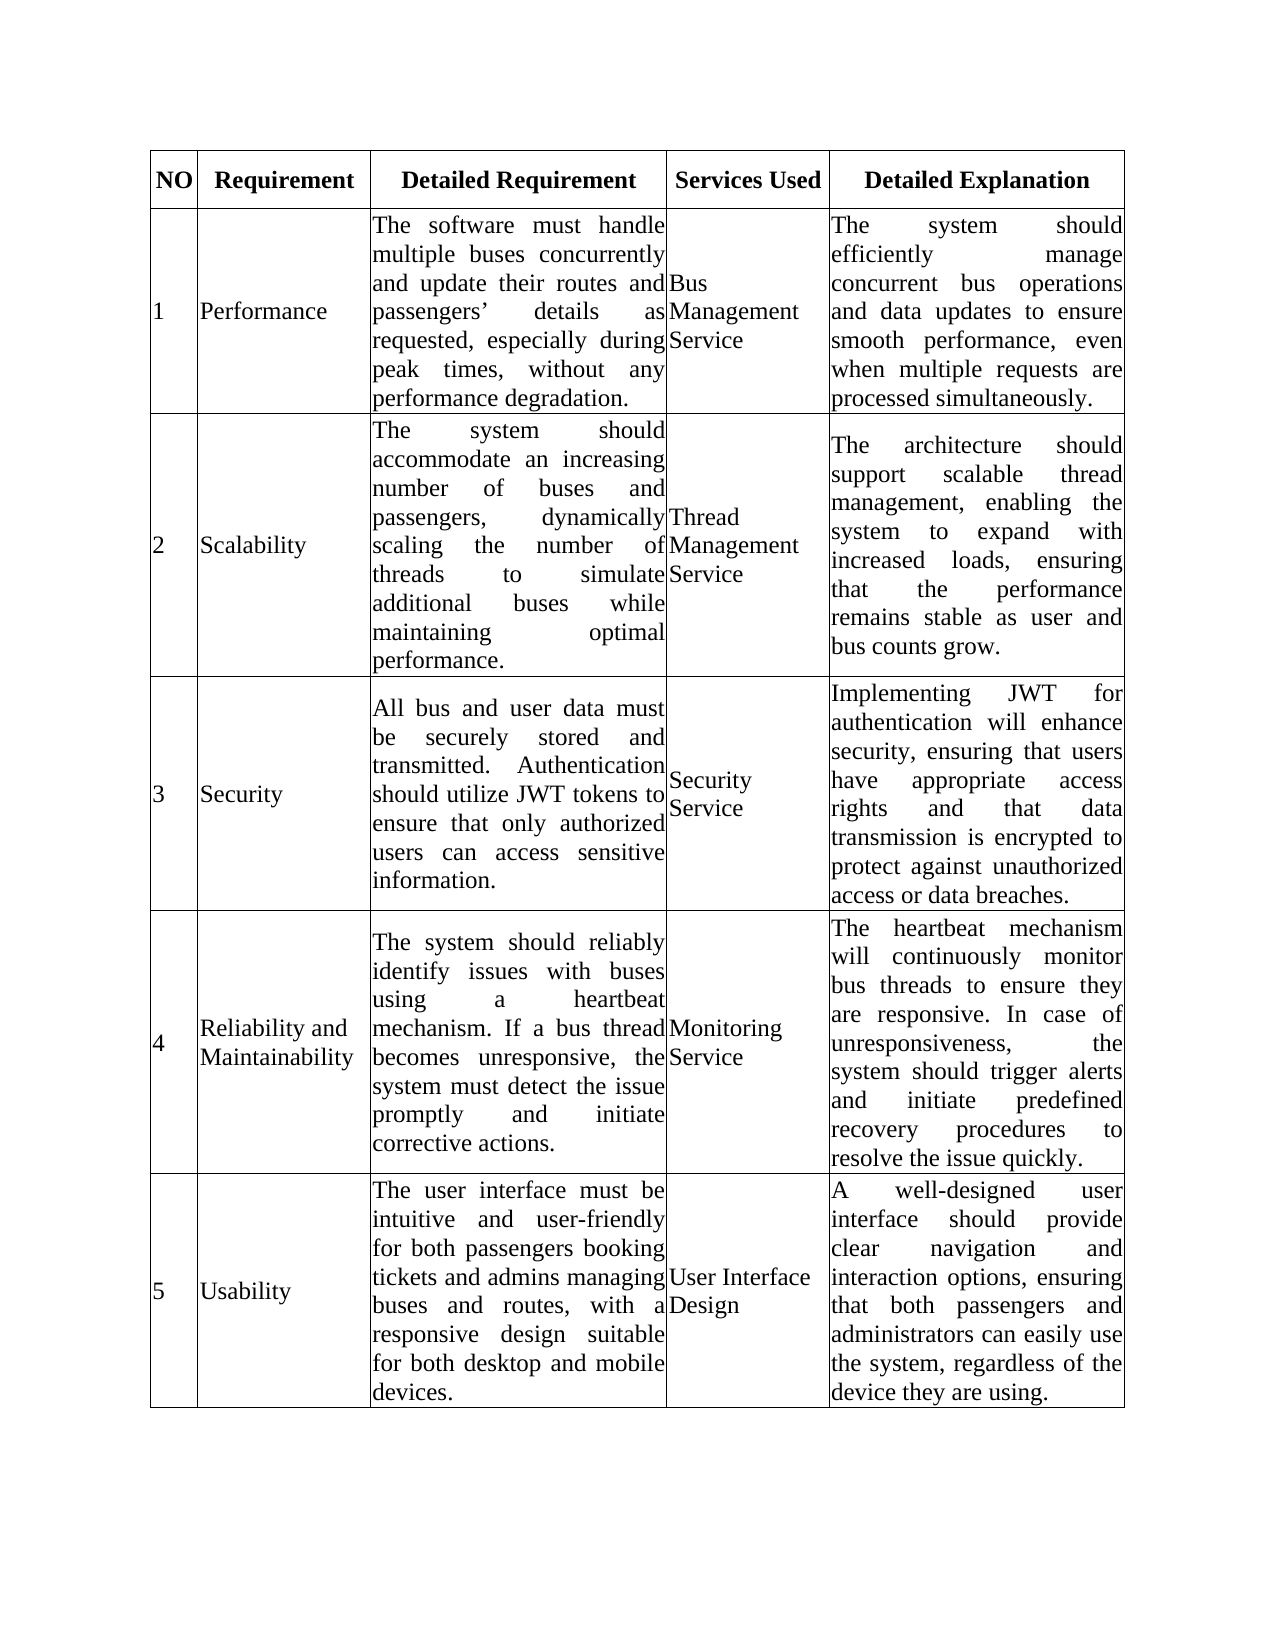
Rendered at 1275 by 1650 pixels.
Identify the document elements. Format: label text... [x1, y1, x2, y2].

table_cell 5 [151, 1174, 197, 1407]
table_header Detailed Requirement [371, 151, 666, 207]
table_cell Bus Management Service [667, 209, 829, 413]
table_cell A well-designed user interface should provide clear navigation and interaction options, ensuring that both passengers and administrators can easily use the system, regardless of the device they are using. [830, 1174, 1124, 1407]
table_cell Scalability [198, 414, 370, 676]
table_header Detailed Explanation [830, 151, 1124, 207]
table_cell The system should accommodate an increasing number of buses and passengers, dynamically scaling the number of threads to simulate additional buses while maintaining optimal performance. [371, 414, 666, 676]
table_cell 2 [151, 414, 197, 676]
table_cell Reliability and Maintainability [198, 911, 370, 1173]
table_cell Thread Management Service [667, 414, 829, 676]
table_cell The architecture should support scalable thread management, enabling the system to expand with increased loads, ensuring that the performance remains stable as user and bus counts grow. [830, 414, 1124, 676]
table_cell Monitoring Service [667, 911, 829, 1173]
table_header Services Used [667, 151, 829, 207]
table_cell 4 [151, 911, 197, 1173]
table_cell Security [198, 677, 370, 910]
table_header Requirement [198, 151, 370, 207]
table_cell Security Service [667, 677, 829, 910]
table_cell The system should reliably identify issues with buses using a heartbeat mechanism. If a bus thread becomes unresponsive, the system must detect the issue promptly and initiate corrective actions. [371, 911, 666, 1173]
table_cell Implementing JWT for authentication will enhance security, ensuring that users have appropriate access rights and that data transmission is encrypted to protect against unauthorized access or data breaches. [830, 677, 1124, 910]
table_cell User Interface Design [667, 1174, 829, 1407]
table_header NO [151, 151, 197, 207]
table_cell The user interface must be intuitive and user-friendly for both passengers booking tickets and admins managing buses and routes, with a responsive design suitable for both desktop and mobile devices. [371, 1174, 666, 1407]
table_cell All bus and user data must be securely stored and transmitted. Authentication should utilize JWT tokens to ensure that only authorized users can access sensitive information. [371, 677, 666, 910]
table_cell 3 [151, 677, 197, 910]
table_cell Usability [198, 1174, 370, 1407]
table_cell The heartbeat mechanism will continuously monitor bus threads to ensure they are responsive. In case of unresponsiveness, the system should trigger alerts and initiate predefined recovery procedures to resolve the issue quickly. [830, 911, 1124, 1173]
table_cell The software must handle multiple buses concurrently and update their routes and passengers’ details as requested, especially during peak times, without any performance degradation. [371, 209, 666, 413]
table_cell Performance [198, 209, 370, 413]
table_cell The system should efficiently manage concurrent bus operations and data updates to ensure smooth performance, even when multiple requests are processed simultaneously. [830, 209, 1124, 413]
table_cell 1 [151, 209, 197, 413]
